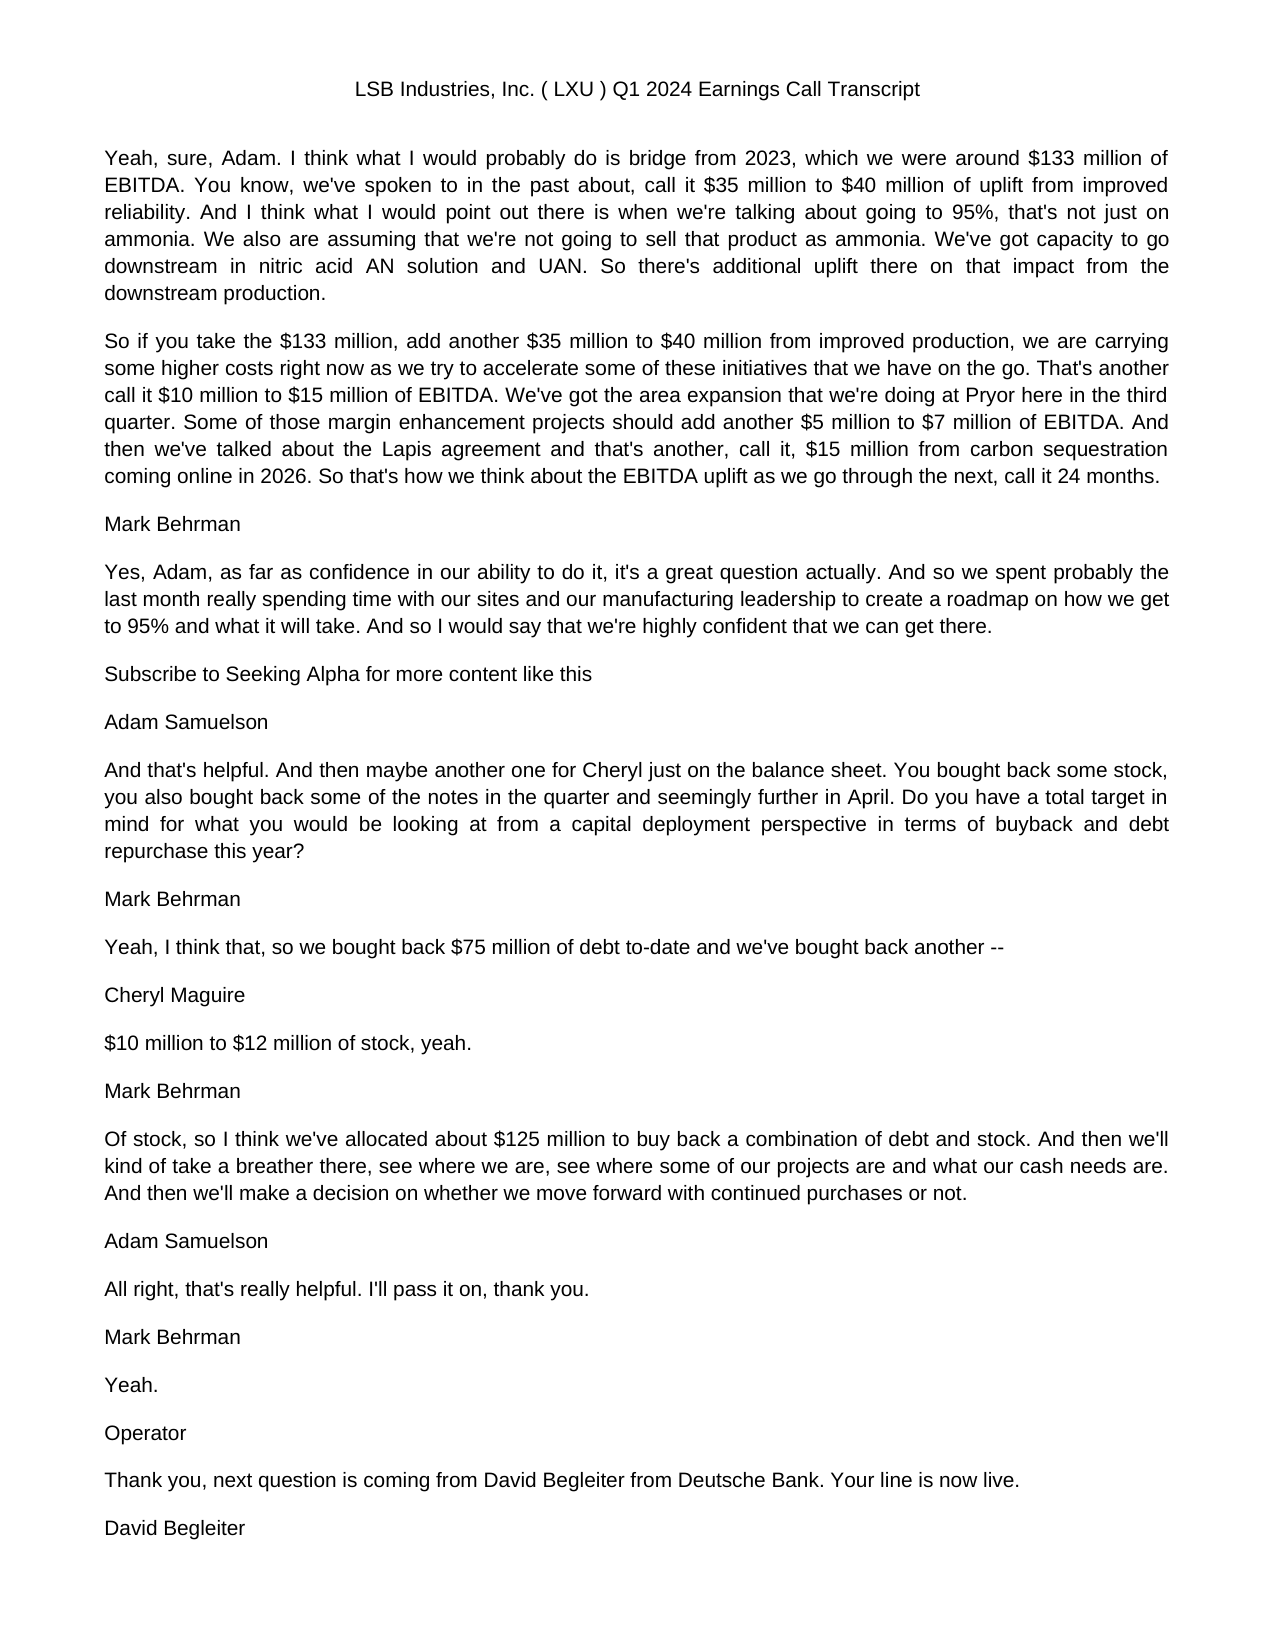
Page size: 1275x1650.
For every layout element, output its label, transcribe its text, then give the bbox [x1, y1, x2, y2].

text And that's helpful. And then maybe another one for Cheryl just on the balance sheet. You bought back some stock, you also bought back some of the notes in the quarter and seemingly further in April. Do you have a total target in mind for what you would be looking at from a capital deployment perspective in terms of buyback and debt repurchase this year? [104, 755, 1171, 863]
text $10 million to $12 million of stock, yeah. [104, 1028, 1171, 1055]
text Yeah. [104, 1369, 1171, 1396]
text Subscribe to Seeking Alpha for more content like this [104, 659, 1171, 686]
text All right, that's really helpful. I'll pass it on, thank you. [104, 1273, 1171, 1301]
text Operator [104, 1417, 1171, 1444]
text Mark Behrman [104, 1076, 1171, 1103]
text Mark Behrman [104, 884, 1171, 911]
text Mark Behrman [104, 509, 1171, 536]
text Cheryl Maguire [104, 980, 1171, 1007]
text Thank you, next question is coming from David Begleiter from Deutsche Bank. Your line is now live. [104, 1465, 1171, 1492]
text Adam Samuelson [104, 1226, 1171, 1253]
text Yeah, sure, Adam. I think what I would probably do is bridge from 2023, which we were around $133 million of EBITDA. You know, we've spoken to in the past about, call it $35 million to $40 million of uplift from improved reliability. And I think what I would point out there is when we're talking about going to 95%, that's not just on ammonia. We also are assuming that we're not going to sell that product as ammonia. We've got capacity to go downstream in nitric acid AN solution and UAN. So there's additional uplift there on that impact from the downstream production. [104, 142, 1171, 305]
text So if you take the $133 million, add another $35 million to $40 million from improved production, we are carrying some higher costs right now as we try to accelerate some of these initiatives that we have on the go. That's another call it $10 million to $15 million of EBITDA. We've got the area expansion that we're doing at Pryor here in the third quarter. Some of those margin enhancement projects should add another $5 million to $7 million of EBITDA. And then we've talked about the Lapis agreement and that's another, call it, $15 million from carbon sequestration coming online in 2026. So that's how we think about the EBITDA uplift as we go through the next, call it 24 months. [104, 326, 1171, 488]
text Adam Samuelson [104, 707, 1171, 734]
text David Begleiter [104, 1513, 1171, 1540]
text Of stock, so I think we've allocated about $125 million to buy back a combination of debt and stock. And then we'll kind of take a breather there, see where we are, see where some of our projects are and what our cash needs are. And then we'll make a decision on whether we move forward with continued purchases or not. [104, 1123, 1171, 1205]
text Yeah, I think that, so we bought back $75 million of debt to-date and we've bought back another -- [104, 932, 1171, 959]
text Yes, Adam, as far as confidence in our ability to do it, it's a great question actually. And so we spent probably the last month really spending time with our sites and our manufacturing leadership to create a roadmap on how we get to 95% and what it will take. And so I would say that we're highly confident that we can get there. [104, 557, 1171, 638]
text Mark Behrman [104, 1321, 1171, 1348]
